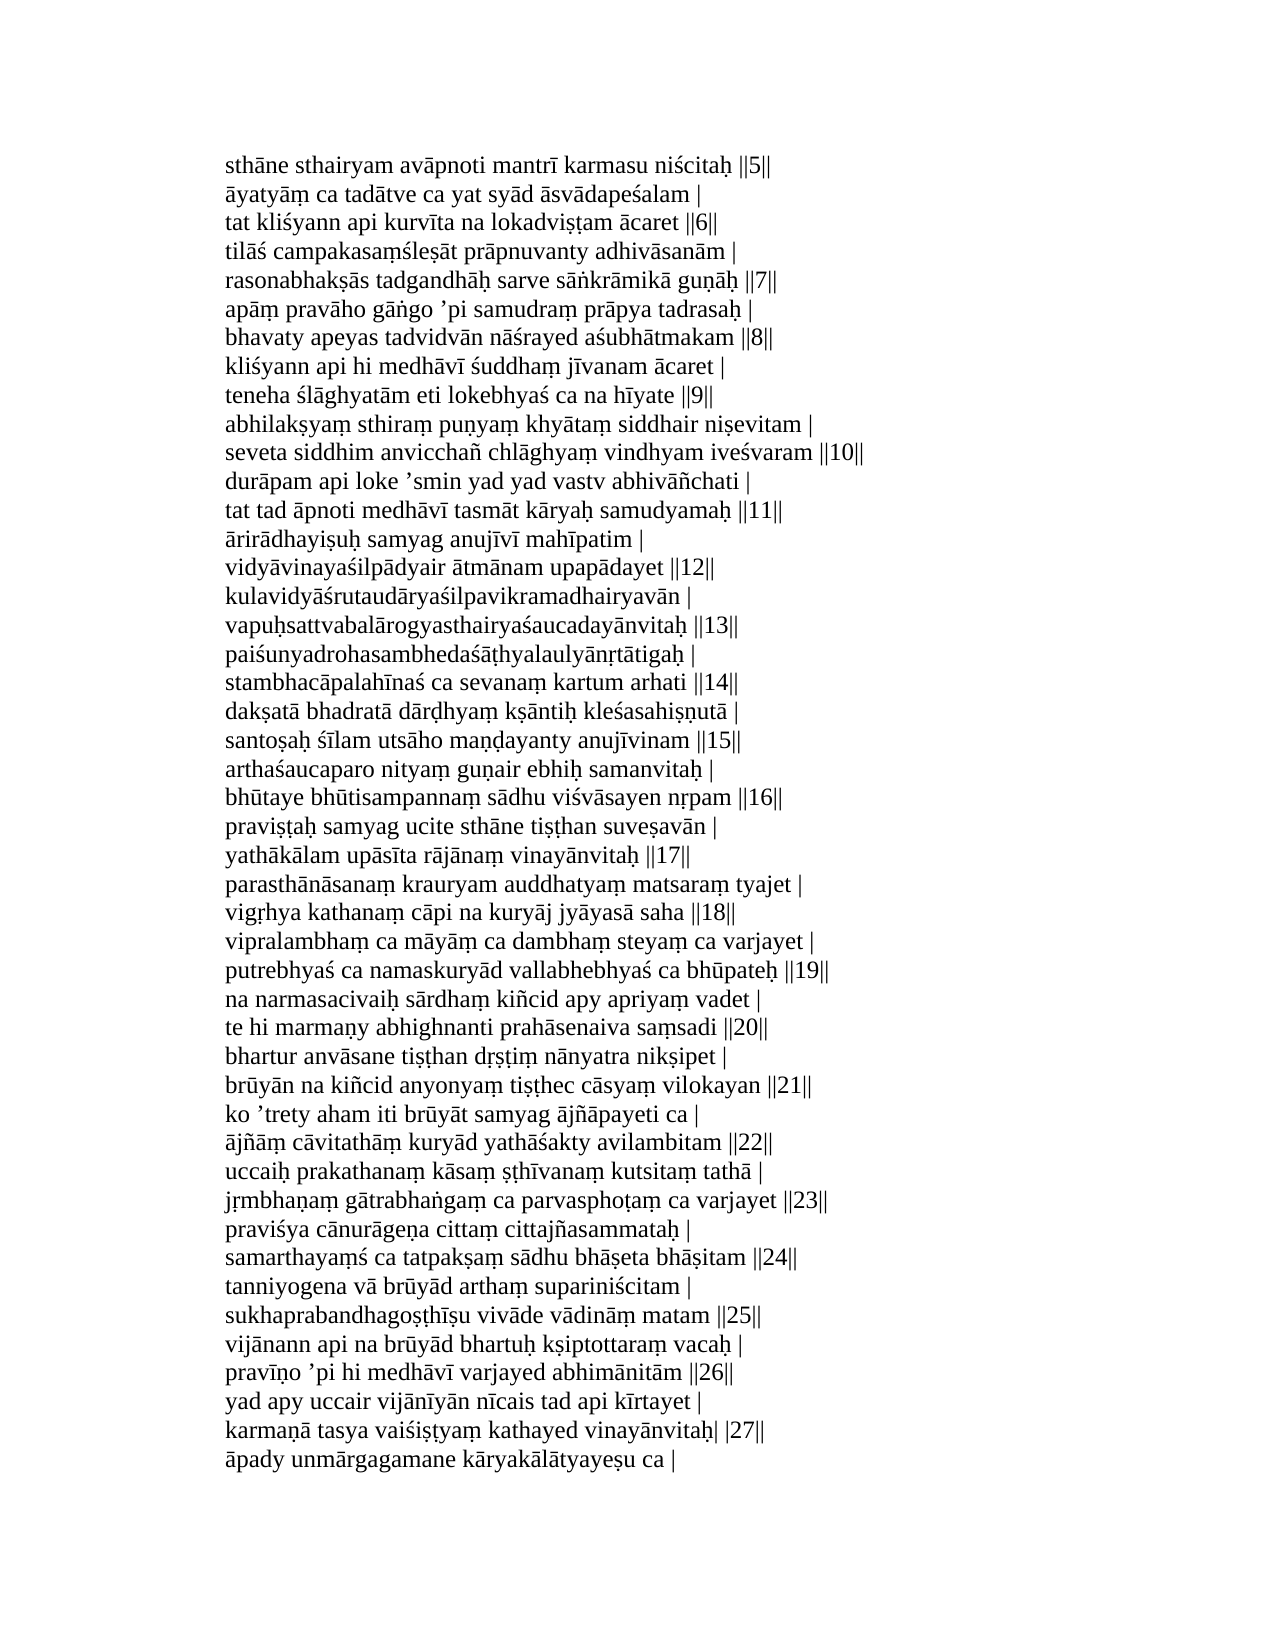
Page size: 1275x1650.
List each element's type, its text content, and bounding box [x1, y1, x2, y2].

text pravīṇo ’pi hi medhāvī varjayed abhimānitām ||26|| [225, 1357, 1125, 1386]
text uccaiḥ prakathanaṃ kāsaṃ ṣṭhīvanaṃ kutsitaṃ tathā | [225, 1156, 1125, 1185]
text vipralambhaṃ ca māyāṃ ca dambhaṃ steyaṃ ca varjayet | [225, 926, 1125, 955]
text na narmasacivaiḥ sārdhaṃ kiñcid apy apriyaṃ vadet | [225, 984, 1125, 1012]
text tat tad āpnoti medhāvī tasmāt kāryaḥ samudyamaḥ ||11|| [225, 495, 1125, 524]
text karmaṇā tasya vaiśiṣṭyaṃ kathayed vinayānvitaḥ| |27|| [225, 1415, 1125, 1444]
text santoṣaḥ śīlam utsāho maṇḍayanty anujīvinam ||15|| [225, 725, 1125, 754]
text arthaśaucaparo nityaṃ guṇair ebhiḥ samanvitaḥ | [225, 754, 1125, 782]
text tat kliśyann api kurvīta na lokadviṣṭam ācaret ||6|| [225, 207, 1125, 236]
text rasonabhakṣās tadgandhāḥ sarve sāṅkrāmikā guṇāḥ ||7|| [225, 265, 1125, 294]
text samarthayaṃś ca tatpakṣaṃ sādhu bhāṣeta bhāṣitam ||24|| [225, 1242, 1125, 1271]
text jṛmbhaṇaṃ gātrabhaṅgaṃ ca parvasphoṭaṃ ca varjayet ||23|| [225, 1185, 1125, 1214]
text vidyāvinayaśilpādyair ātmānam upapādayet ||12|| [225, 552, 1125, 581]
text durāpam api loke ’smin yad yad vastv abhivāñchati | [225, 466, 1125, 495]
text paiśunyadrohasambhedaśāṭhyalaulyānṛtātigaḥ | [225, 639, 1125, 667]
text tilāś campakasaṃśleṣāt prāpnuvanty adhivāsanām | [225, 236, 1125, 265]
text kliśyann api hi medhāvī śuddhaṃ jīvanam ācaret | [225, 351, 1125, 380]
text brūyān na kiñcid anyonyaṃ tiṣṭhec cāsyaṃ vilokayan ||21|| [225, 1070, 1125, 1099]
text vapuḥsattvabalārogyasthairyaśaucadayānvitaḥ ||13|| [225, 610, 1125, 639]
text vijānann api na brūyād bhartuḥ kṣiptottaraṃ vacaḥ | [225, 1329, 1125, 1357]
text tanniyogena vā brūyād arthaṃ supariniścitam | [225, 1271, 1125, 1300]
text bhavaty apeyas tadvidvān nāśrayed aśubhātmakam ||8|| [225, 322, 1125, 351]
text vigṛhya kathanaṃ cāpi na kuryāj jyāyasā saha ||18|| [225, 897, 1125, 926]
text sthāne sthairyam avāpnoti mantrī karmasu niścitaḥ ||5|| [225, 150, 1125, 179]
text praviṣṭaḥ samyag ucite sthāne tiṣṭhan suveṣavān | [225, 811, 1125, 840]
text ko ’trety aham iti brūyāt samyag ājñāpayeti ca | [225, 1099, 1125, 1127]
text teneha ślāghyatām eti lokebhyaś ca na hīyate ||9|| [225, 380, 1125, 409]
text bhartur anvāsane tiṣṭhan dṛṣṭiṃ nānyatra nikṣipet | [225, 1041, 1125, 1070]
text parasthānāsanaṃ krauryam auddhatyaṃ matsaraṃ tyajet | [225, 869, 1125, 897]
text āyatyāṃ ca tadātve ca yat syād āsvādapeśalam | [225, 179, 1125, 207]
text bhūtaye bhūtisampannaṃ sādhu viśvāsayen nṛpam ||16|| [225, 782, 1125, 811]
text te hi marmaṇy abhighnanti prahāsenaiva saṃsadi ||20|| [225, 1012, 1125, 1041]
text kulavidyāśrutaudāryaśilpavikramadhairyavān | [225, 581, 1125, 610]
text praviśya cānurāgeṇa cittaṃ cittajñasammataḥ | [225, 1214, 1125, 1242]
text abhilakṣyaṃ sthiraṃ puṇyaṃ khyātaṃ siddhair niṣevitam | [225, 409, 1125, 437]
text sukhaprabandhagoṣṭhīṣu vivāde vādināṃ matam ||25|| [225, 1300, 1125, 1329]
text yathākālam upāsīta rājānaṃ vinayānvitaḥ ||17|| [225, 840, 1125, 869]
text putrebhyaś ca namaskuryād vallabhebhyaś ca bhūpateḥ ||19|| [225, 955, 1125, 984]
text ājñāṃ cāvitathāṃ kuryād yathāśakty avilambitam ||22|| [225, 1127, 1125, 1156]
text stambhacāpalahīnaś ca sevanaṃ kartum arhati ||14|| [225, 667, 1125, 696]
text dakṣatā bhadratā dārḍhyaṃ kṣāntiḥ kleśasahiṣṇutā | [225, 696, 1125, 725]
text āpady unmārgagamane kāryakālātyayeṣu ca | [225, 1444, 1125, 1472]
text seveta siddhim anvicchañ chlāghyaṃ vindhyam iveśvaram ||10|| [225, 437, 1125, 466]
text yad apy uccair vijānīyān nīcais tad api kīrtayet | [225, 1386, 1125, 1415]
text ārirādhayiṣuḥ samyag anujīvī mahīpatim | [225, 524, 1125, 552]
text apāṃ pravāho gāṅgo ’pi samudraṃ prāpya tadrasaḥ | [225, 294, 1125, 322]
